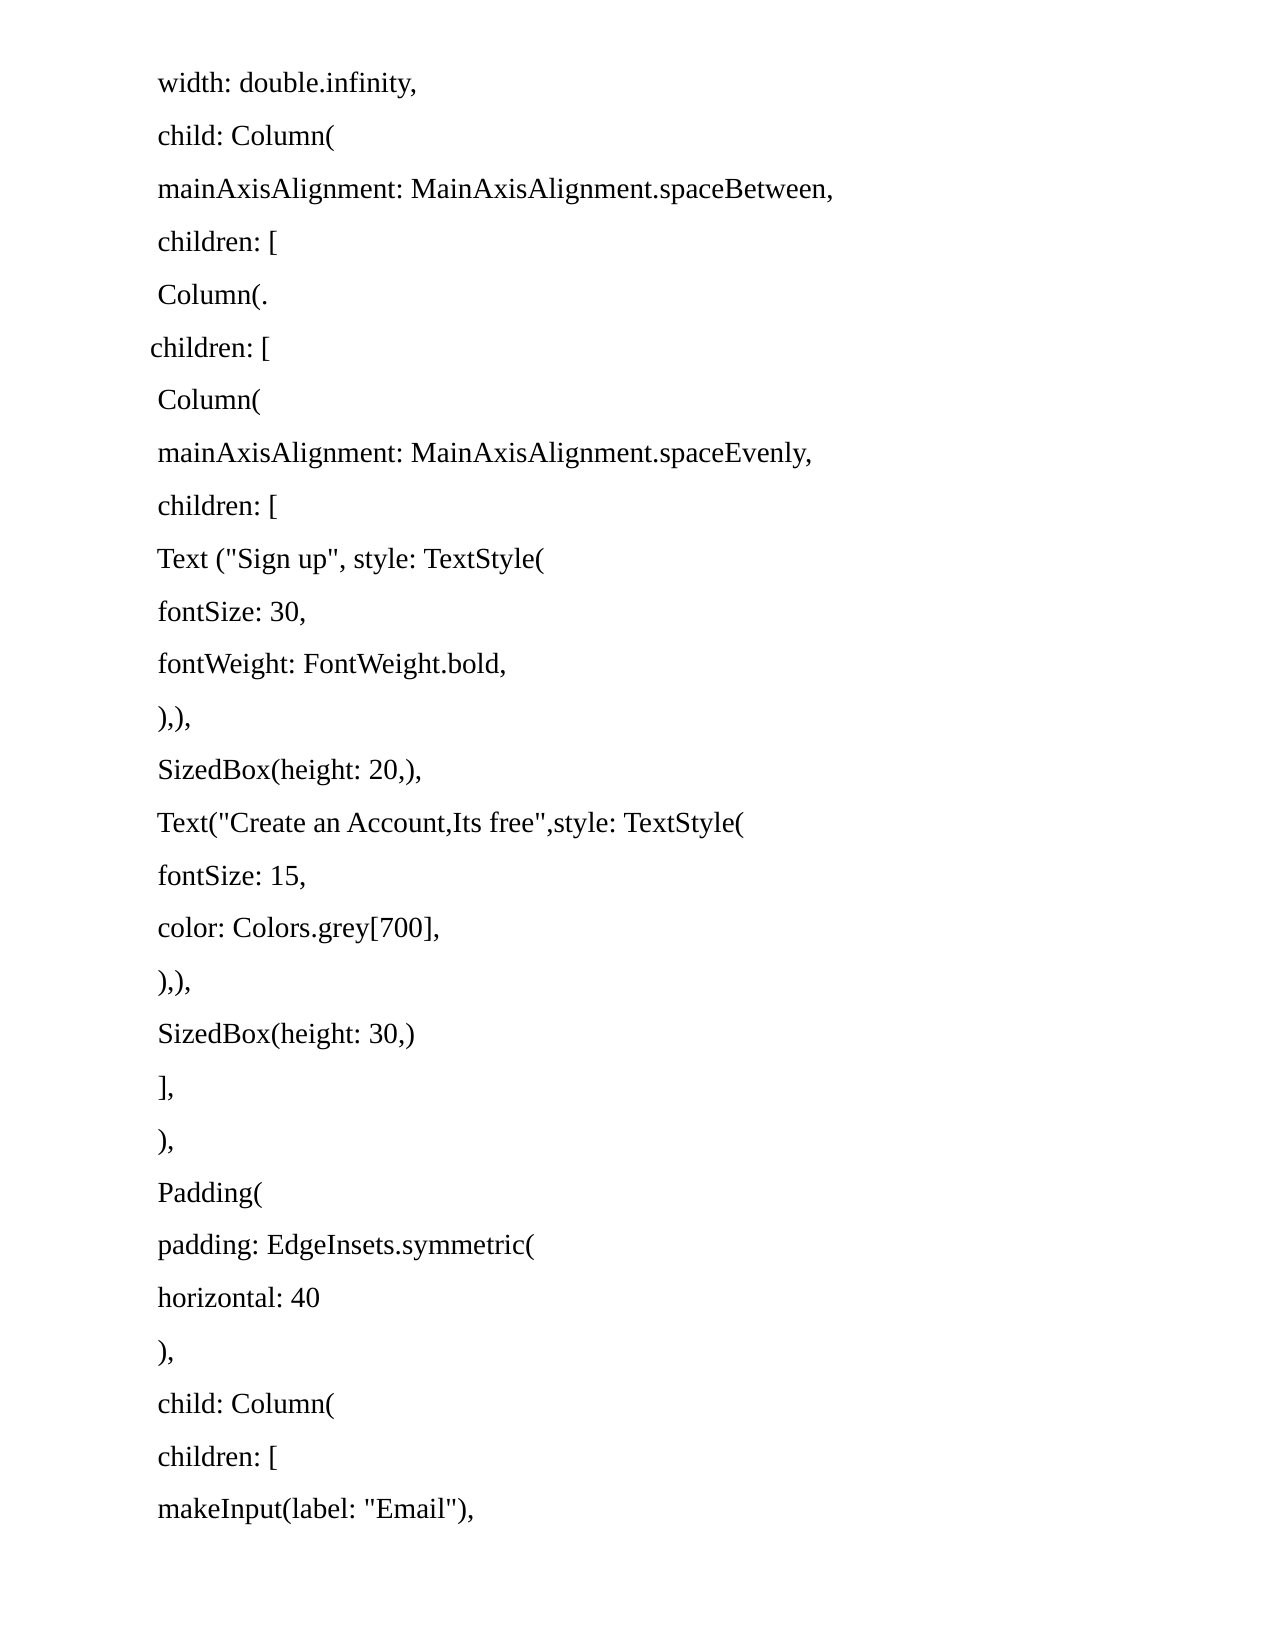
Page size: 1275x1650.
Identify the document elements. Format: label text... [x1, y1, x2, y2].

list ),), [150, 963, 1144, 997]
list children: [ [150, 224, 1144, 258]
list fontSize: 30, [150, 594, 1144, 627]
list child: Column( [150, 118, 1144, 152]
list Text("Create an Account,Its free",style: TextStyle( [150, 805, 1144, 838]
list color: Colors.grey[700], [150, 911, 1144, 944]
list SizedBox(height: 30,) [150, 1016, 1144, 1050]
list fontSize: 15, [150, 858, 1144, 891]
list child: Column( [150, 1386, 1144, 1419]
list makeInput(label: "Email"), [150, 1492, 1144, 1525]
list mainAxisAlignment: MainAxisAlignment.spaceEvenly, [150, 435, 1144, 469]
list children: [ [150, 1439, 1144, 1472]
list children: [ [150, 488, 1144, 522]
list Text ("Sign up", style: TextStyle( [150, 541, 1144, 574]
list horizontal: 40 [150, 1280, 1144, 1314]
list ], [150, 1069, 1144, 1103]
list Padding( [150, 1175, 1144, 1208]
list SizedBox(height: 20,), [150, 752, 1144, 786]
list ), [150, 1333, 1144, 1367]
list ), [150, 1122, 1144, 1155]
list width: double.infinity, [150, 66, 1144, 99]
list ),), [150, 699, 1144, 733]
list Column(. [150, 277, 1144, 310]
list fontWeight: FontWeight.bold, [150, 647, 1144, 680]
list padding: EdgeInsets.symmetric( [150, 1227, 1144, 1261]
list Column( [150, 382, 1144, 416]
list children: [ [150, 330, 1144, 363]
list mainAxisAlignment: MainAxisAlignment.spaceBetween, [150, 171, 1144, 205]
